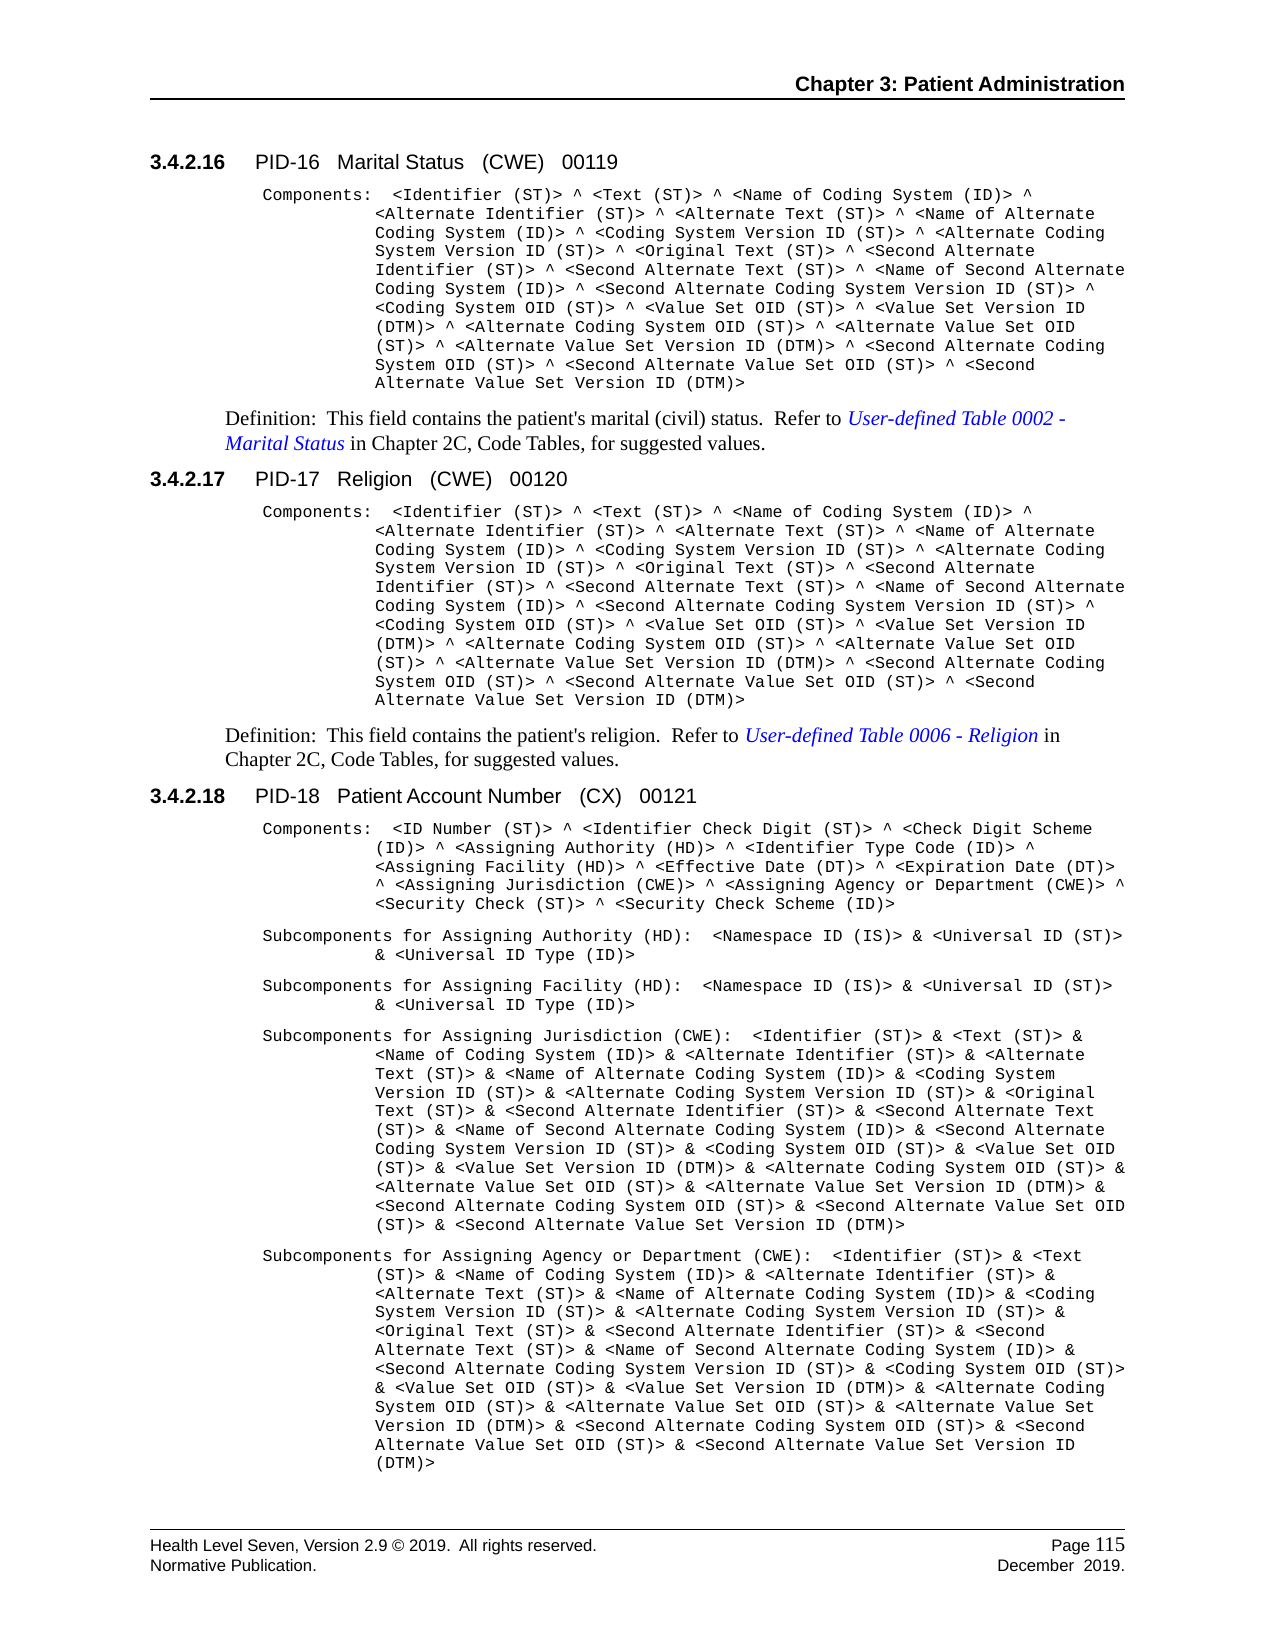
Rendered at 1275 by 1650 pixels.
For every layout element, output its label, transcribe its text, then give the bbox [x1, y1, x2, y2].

text Subcomponents for Assigning Authority (HD): <Namespace ID (IS)> & <Universal ID (ST)> & <Universal ID Type (ID)> [262, 927, 1125, 965]
text Subcomponents for Assigning Jurisdiction (CWE): <Identifier (ST)> & <Text (ST)> & <Name of Coding System (ID)> & <Alternate Identifier (ST)> & <Alternate Text (ST)> & <Name of Alternate Coding System (ID)> & <Coding System Version ID (ST)> & <Alternate Coding System Version ID (ST)> & <Original Text (ST)> & <Second Alternate Identifier (ST)> & <Second Alternate Text (ST)> & <Name of Second Alternate Coding System (ID)> & <Second Alternate Coding System Version ID (ST)> & <Coding System OID (ST)> & <Value Set OID (ST)> & <Value Set Version ID (DTM)> & <Alternate Coding System OID (ST)> & <Alternate Value Set OID (ST)> & <Alternate Value Set Version ID (DTM)> & <Second Alternate Coding System OID (ST)> & <Second Alternate Value Set OID (ST)> & <Second Alternate Value Set Version ID (DTM)> [262, 1028, 1125, 1235]
text Definition: This field contains the patient's religion. Refer to User-defined Table 0006 - Religion in Chapter 2C, Code Tables, for suggested values. [225, 723, 1125, 771]
subtitle PID-18 Patient Account Number (CX) 00121 [150, 784, 1125, 808]
subtitle PID-16 Marital Status (CWE) 00119 [150, 150, 1125, 174]
text Subcomponents for Assigning Agency or Department (CWE): <Identifier (ST)> & <Text (ST)> & <Name of Coding System (ID)> & <Alternate Identifier (ST)> & <Alternate Text (ST)> & <Name of Alternate Coding System (ID)> & <Coding System Version ID (ST)> & <Alternate Coding System Version ID (ST)> & <Original Text (ST)> & <Second Alternate Identifier (ST)> & <Second Alternate Text (ST)> & <Name of Second Alternate Coding System (ID)> & <Second Alternate Coding System Version ID (ST)> & <Coding System OID (ST)> & <Value Set OID (ST)> & <Value Set Version ID (DTM)> & <Alternate Coding System OID (ST)> & <Alternate Value Set OID (ST)> & <Alternate Value Set Version ID (DTM)> & <Second Alternate Coding System OID (ST)> & <Second Alternate Value Set OID (ST)> & <Second Alternate Value Set Version ID (DTM)> [262, 1247, 1125, 1474]
text Subcomponents for Assigning Facility (HD): <Namespace ID (IS)> & <Universal ID (ST)> & <Universal ID Type (ID)> [262, 977, 1125, 1015]
text Definition: This field contains the patient's marital (civil) status. Refer to User-defined Table 0002 - Marital Status in Chapter 2C, Code Tables, for suggested values. [225, 406, 1125, 454]
subtitle PID-17 Religion (CWE) 00120 [150, 467, 1125, 491]
text Components: <ID Number (ST)> ^ <Identifier Check Digit (ST)> ^ <Check Digit Scheme (ID)> ^ <Assigning Authority (HD)> ^ <Identifier Type Code (ID)> ^ <Assigning Facility (HD)> ^ <Effective Date (DT)> ^ <Expiration Date (DT)> ^ <Assigning Jurisdiction (CWE)> ^ <Assigning Agency or Department (CWE)> ^ <Security Check (ST)> ^ <Security Check Scheme (ID)> [262, 820, 1125, 915]
